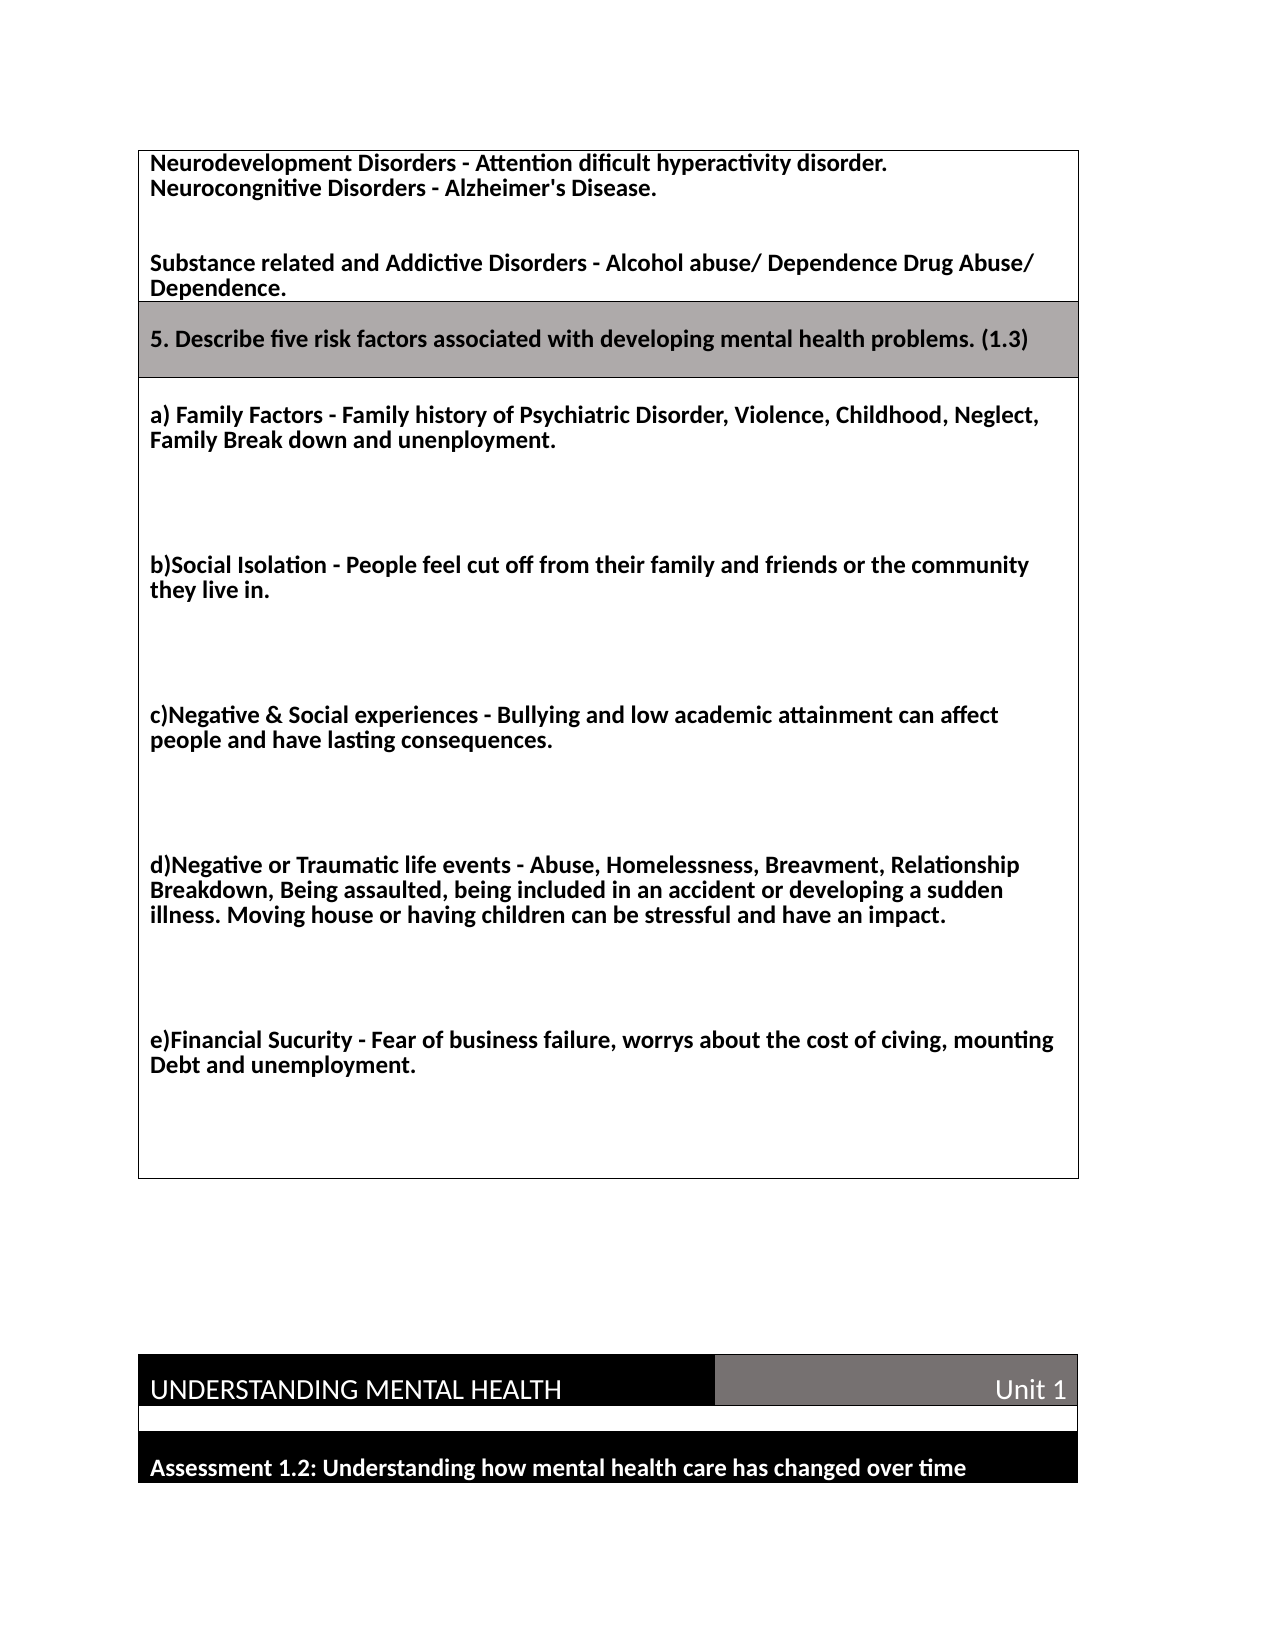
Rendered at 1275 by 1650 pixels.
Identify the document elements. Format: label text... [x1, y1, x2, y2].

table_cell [139, 151, 1078, 301]
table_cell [139, 1432, 1077, 1482]
table_header Unit 1 [715, 1355, 1077, 1405]
table_header UNDERSTANDING MENTAL HEALTH [139, 1355, 714, 1405]
table_cell 5. Describe five risk factors associated with developing mental health problems. (1.3) [139, 302, 1078, 377]
table_cell [139, 1406, 1077, 1431]
table_cell a) Family Factors - Family history of Psychiatric Disorder, Violence, Childhood, Neglect, Family Break down and unenployment. b)Social Isolation - People feel cut off from their family and friends or the community they live in. c)Negative & Social experiences - Bullying and low academic attainment can affect people and have lasting consequences. d)Negative or Traumatic life events - Abuse, Homelessness, Breavment, Relationship Breakdown, Being assaulted, being included in an accident or developing a sudden illness. Moving house or having children can be stressful and have an impact. e)Financial Sucurity - Fear of business failure, worrys about the cost of civing, mounting Debt and unemployment. [139, 378, 1078, 1178]
